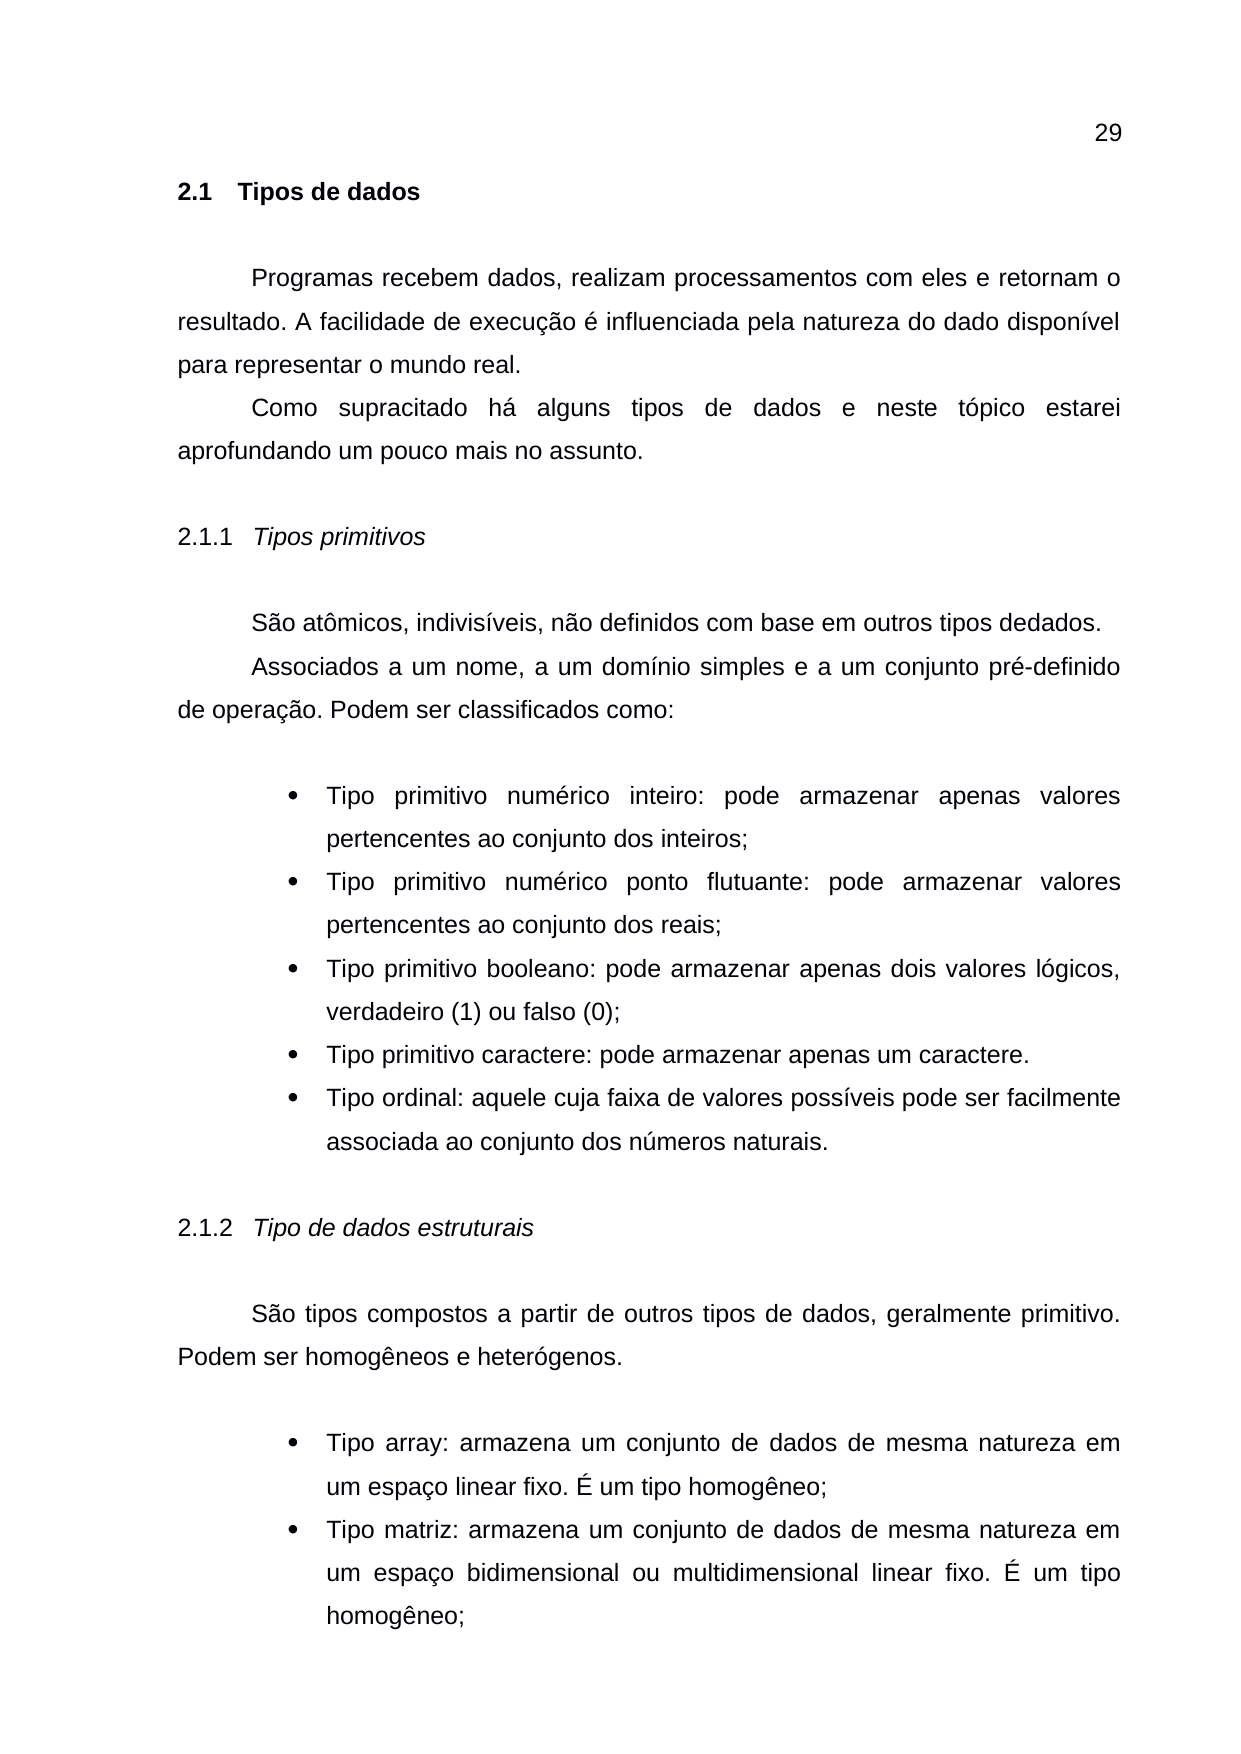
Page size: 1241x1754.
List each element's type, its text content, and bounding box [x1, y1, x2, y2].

text Associados a um nome, a um domínio simples e a um conjunto pré-definido de operação. Podem ser classificados como: [177, 652, 1122, 723]
list Tipo matriz: armazena um conjunto de dados de mesma natureza em um espaço bidimensional ou multidimensional linear fixo. É um tipo homogêneo; [288, 1515, 1122, 1630]
text Programas recebem dados, realizam processamentos com eles e retornam o resultado. A facilidade de execução é influenciada pela natureza do dado disponível para representar o mundo real. [177, 263, 1122, 378]
text Como supracitado há alguns tipos de dados e neste tópico estarei aprofundando um pouco mais no assunto. [177, 393, 1122, 465]
list Tipo primitivo booleano: pode armazenar apenas dois valores lógicos, verdadeiro (1) ou falso (0); [288, 954, 1122, 1026]
subtitle Tipos de dados [177, 177, 1122, 206]
list Tipo array: armazena um conjunto de dados de mesma natureza em um espaço linear fixo. É um tipo homogêneo; [288, 1428, 1122, 1500]
text São tipos compostos a partir de outros tipos de dados, geralmente primitivo. Podem ser homogêneos e heterógenos. [177, 1299, 1122, 1371]
list Tipo primitivo caractere: pode armazenar apenas um caractere. [288, 1040, 1122, 1069]
subtitle Tipos primitivos [177, 522, 1122, 551]
list Tipo ordinal: aquele cuja faixa de valores possíveis pode ser facilmente associada ao conjunto dos números naturais. [288, 1083, 1122, 1155]
list Tipo primitivo numérico inteiro: pode armazenar apenas valores pertencentes ao conjunto dos inteiros; [288, 781, 1122, 853]
text São atômicos, indivisíveis, não definidos com base em outros tipos dedados. [177, 608, 1122, 637]
list Tipo primitivo numérico ponto flutuante: pode armazenar valores pertencentes ao conjunto dos reais; [288, 867, 1122, 939]
subtitle Tipo de dados estruturais [177, 1213, 1122, 1241]
